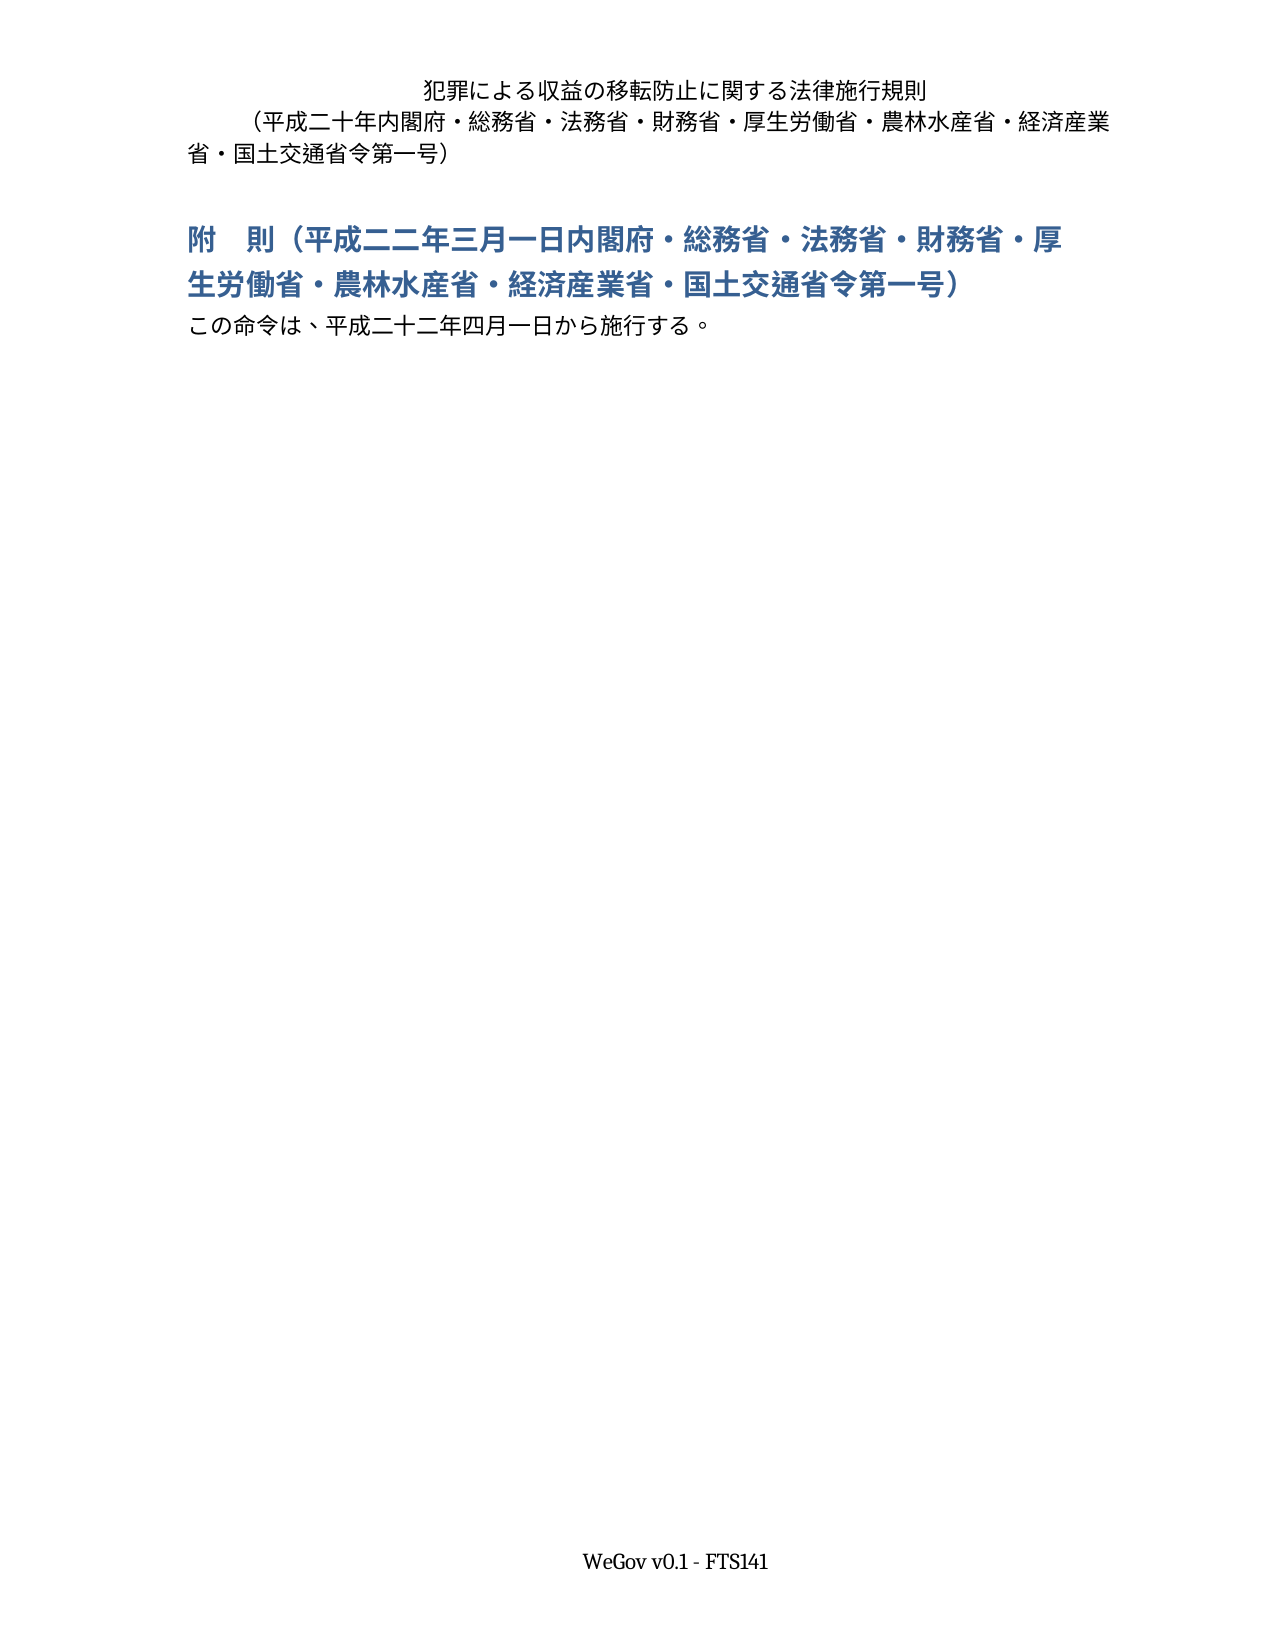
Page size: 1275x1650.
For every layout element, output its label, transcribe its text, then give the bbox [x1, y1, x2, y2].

text この命令は、平成二十二年四月一日から施行する。 [187, 310, 1087, 341]
subtitle 附 則（平成二二年三月一日内閣府・総務省・法務省・財務省・厚生労働省・農林水産省・経済産業省・国土交通省令第一号） [187, 219, 1087, 304]
